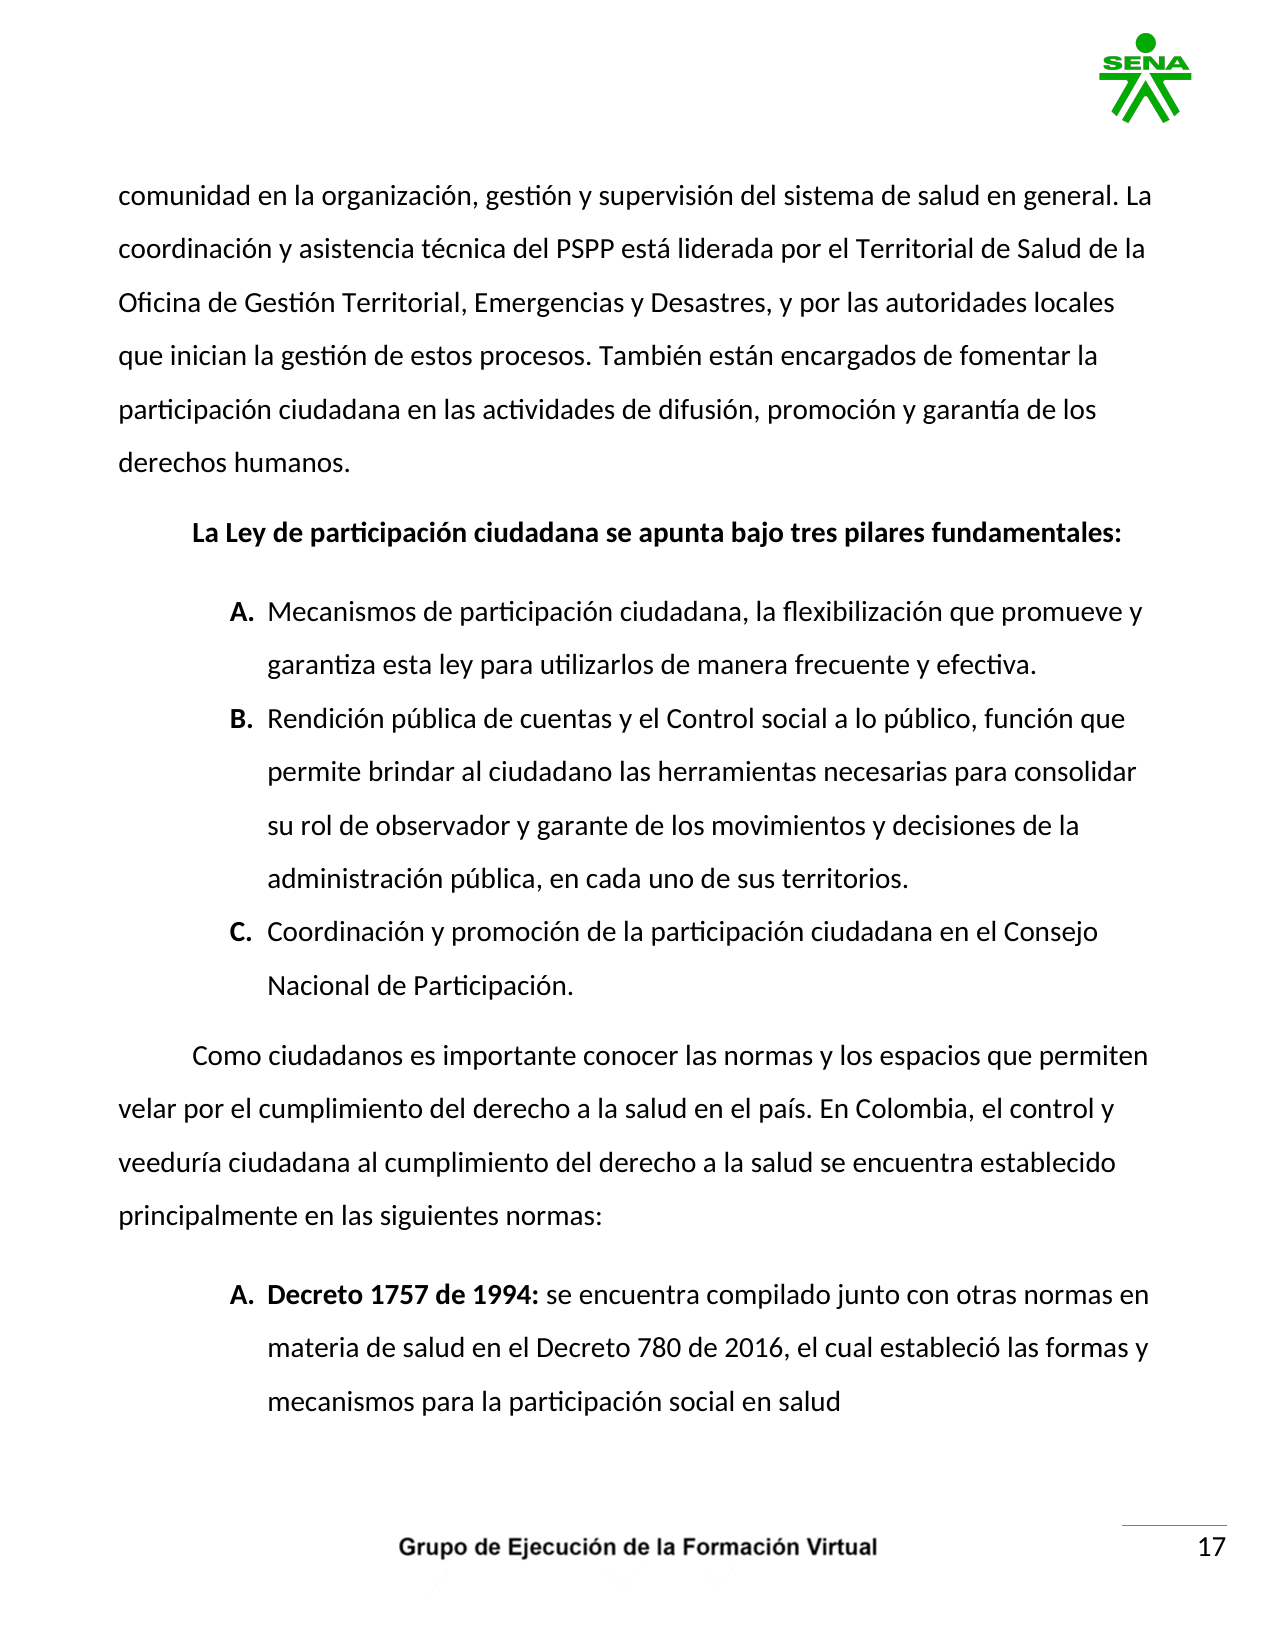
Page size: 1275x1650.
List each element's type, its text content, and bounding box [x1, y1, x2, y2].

picture [1099, 33, 1192, 123]
list Mecanismos de participación ciudadana, la flexibilización que promueve y garantiza esta ley para utilizarlos de manera frecuente y efectiva. [229, 593, 1157, 682]
picture [0, 1486, 1275, 1598]
text La Ley de participación ciudadana se apunta bajo tres pilares fundamentales: [118, 514, 1157, 550]
list Coordinación y promoción de la participación ciudadana en el Consejo Nacional de Participación. [229, 913, 1157, 1003]
list Rendición pública de cuentas y el Control social a lo público, función que permite brindar al ciudadano las herramientas necesarias para consolidar su rol de observador y garante de los movimientos y decisiones de la administración pública, en cada uno de sus territorios. [229, 700, 1157, 896]
